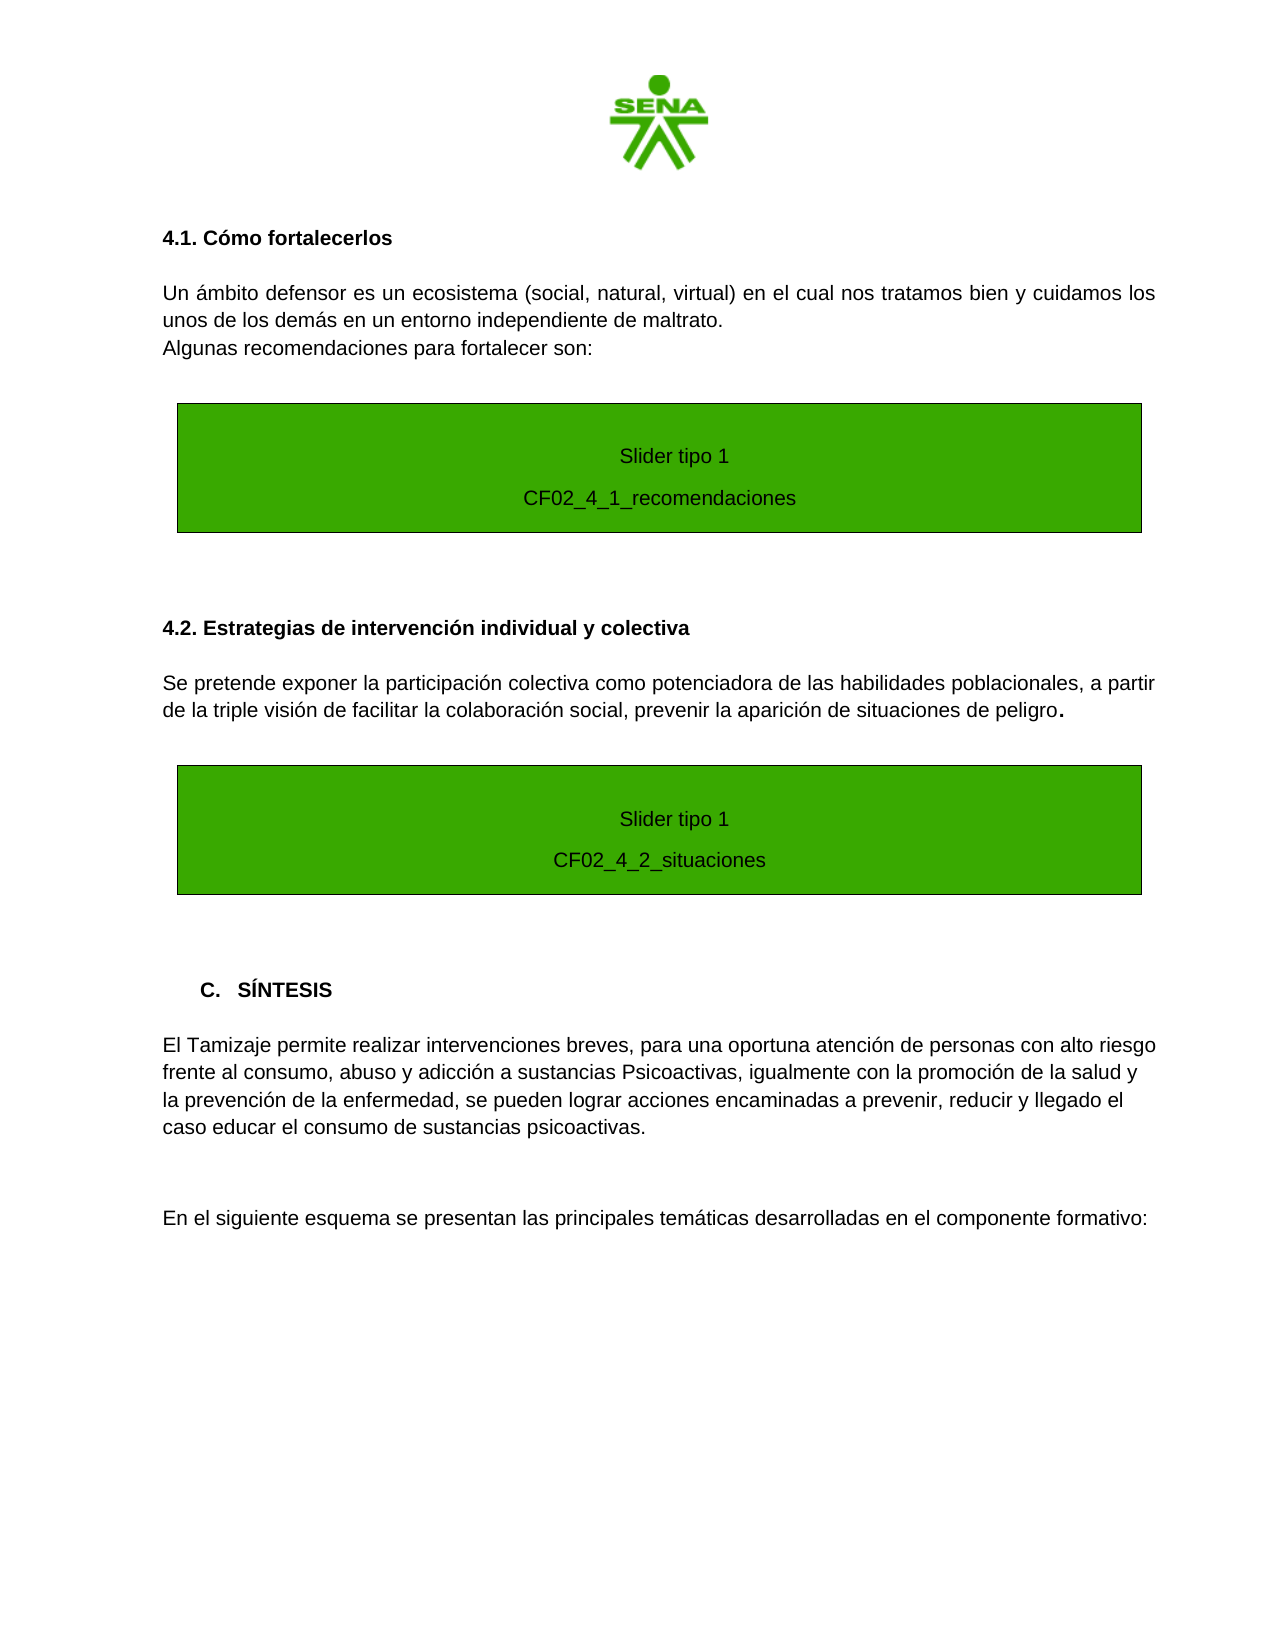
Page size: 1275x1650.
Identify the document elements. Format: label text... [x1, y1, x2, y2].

text 4.2. Estrategias de intervención individual y colectiva [162, 615, 1157, 639]
text Algunas recomendaciones para fortalecer son: [162, 336, 1157, 360]
text 4.1. Cómo fortalecerlos [162, 226, 1157, 250]
text Se pretende exponer la participación colectiva como potenciadora de las habilidades poblacionales, a partir de la triple visión de facilitar la colaboración social, prevenir la aparición de situaciones de peligro. [162, 670, 1157, 722]
list SÍNTESIS [200, 977, 1157, 1001]
text El Tamizaje permite realizar intervenciones breves, para una oportuna atención de personas con alto riesgo frente al consumo, abuso y adicción a sustancias Psicoactivas, igualmente con la promoción de la salud y la prevención de la enfermedad, se pueden lograr acciones encaminadas a prevenir, reducir y llegado el caso educar el consumo de sustancias psicoactivas. [162, 1032, 1157, 1139]
text Un ámbito defensor es un ecosistema (social, natural, virtual) en el cual nos tratamos bien y cuidamos los unos de los demás en un entorno independiente de maltrato. [162, 281, 1157, 332]
table_header Slider tipo 1 CF02_4_2_situaciones [178, 766, 1141, 894]
table_header Slider tipo 1 CF02_4_1_recomendaciones [178, 404, 1141, 532]
picture [608, 75, 712, 172]
text En el siguiente esquema se presentan las principales temáticas desarrolladas en el componente formativo: [162, 1206, 1157, 1230]
